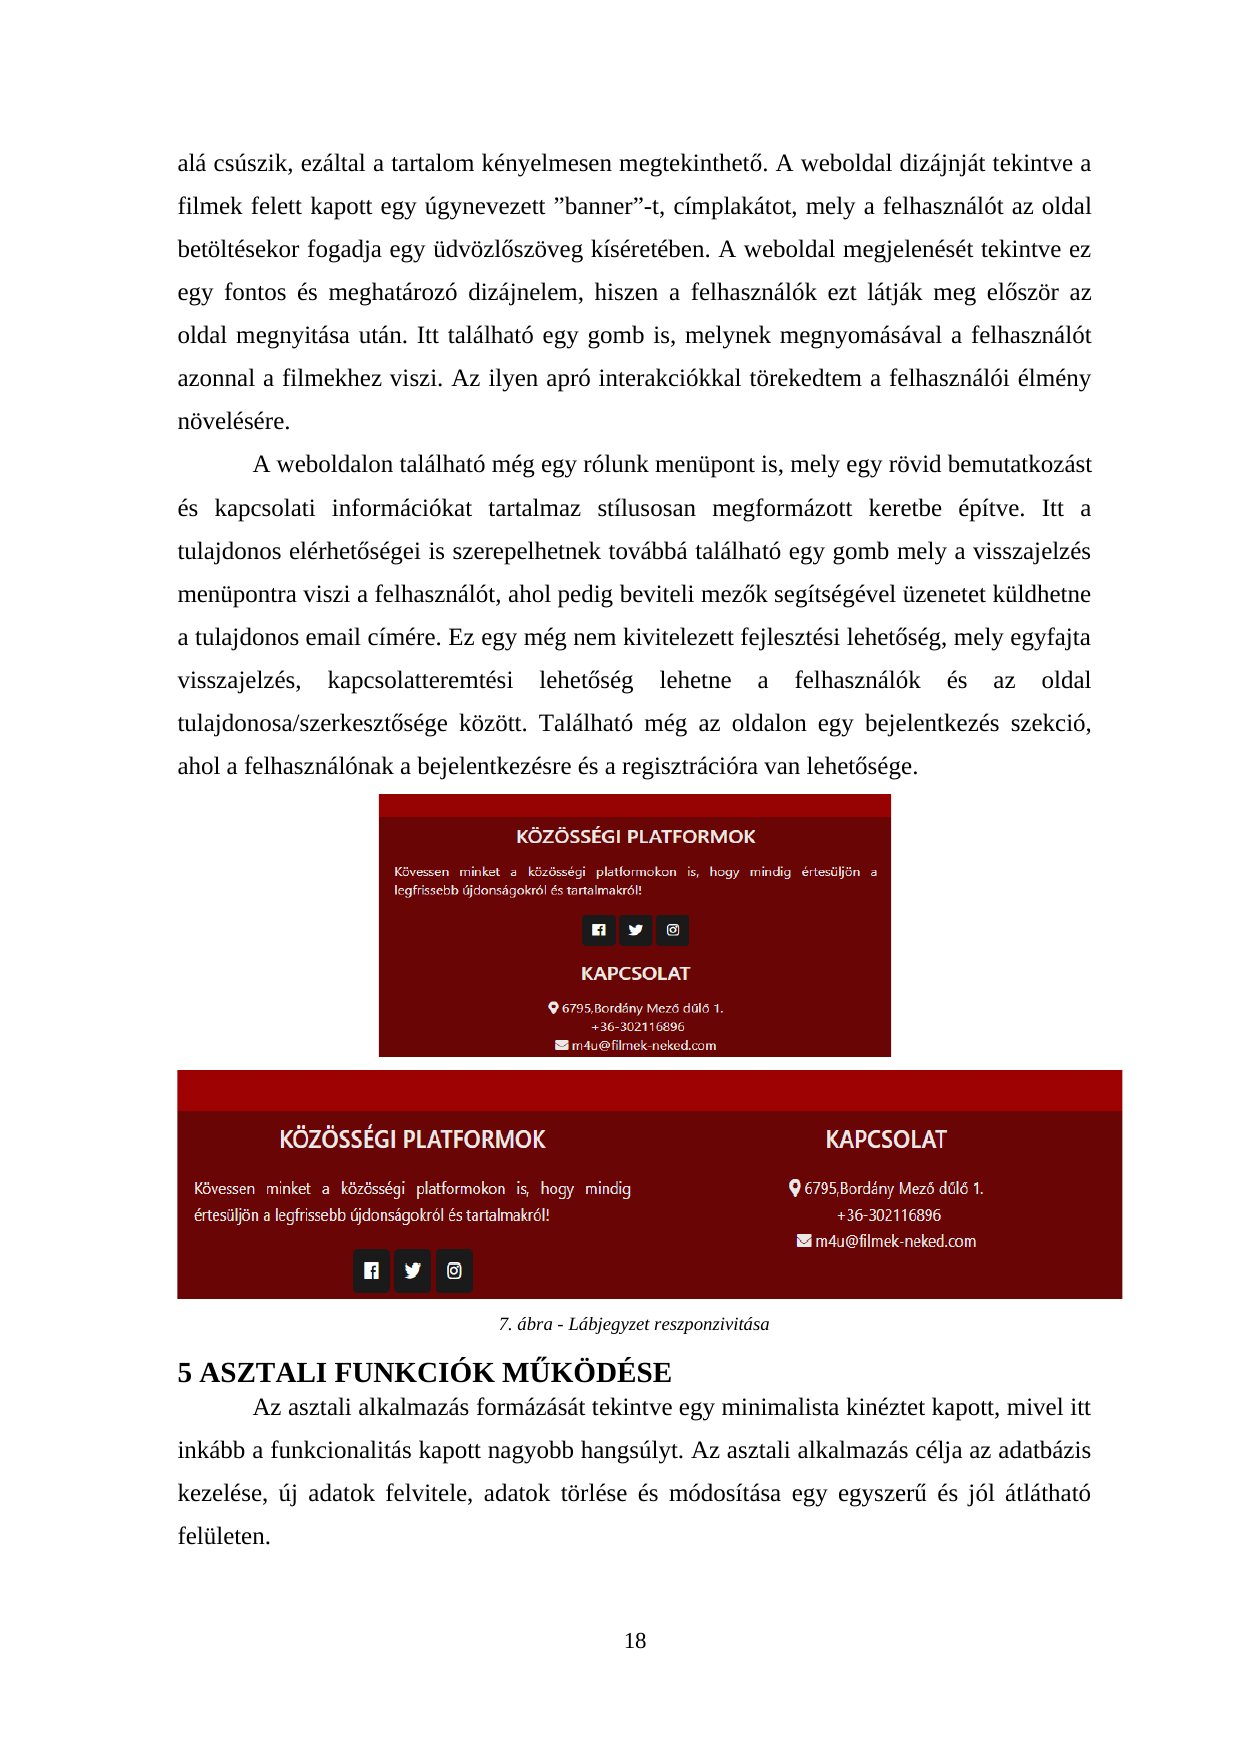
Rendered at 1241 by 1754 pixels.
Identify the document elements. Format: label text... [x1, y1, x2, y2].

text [177, 148, 1092, 435]
text Az asztali alkalmazás formázását tekintve egy minimalista kinéztet kapott, mivel itt inkább a funkcionalitás kapott nagyobb hangsúlyt. Az asztali alkalmazás célja az adatbázis kezelése, új adatok felvitele, adatok törlése és módosítása egy egyszerű és jól átlátható felületen. [177, 1392, 1092, 1550]
picture [378, 794, 892, 1057]
picture [177, 1070, 1123, 1299]
text 7. ábra - Lábjegyzet reszponzivitása [177, 1313, 1092, 1335]
subtitle 5 Asztali funkciók működése [177, 1356, 1092, 1389]
text A weboldalon található még egy rólunk menüpont is, mely egy rövid bemutatkozást és kapcsolati információkat tartalmaz stílusosan megformázott keretbe építve. Itt a tulajdonos elérhetőségei is szerepelhetnek továbbá található egy gomb mely a visszajelzés menüpontra viszi a felhasználót, ahol pedig beviteli mezők segítségével üzenetet küldhetne a tulajdonos email címére. Ez egy még nem kivitelezett fejlesztési lehetőség, mely egyfajta visszajelzés, kapcsolatteremtési lehetőség lehetne a felhasználók és az oldal tulajdonosa/szerkesztősége között. Található még az oldalon egy bejelentkezés szekció, ahol a felhasználónak a bejelentkezésre és a regisztrációra van lehetősége. [177, 449, 1092, 780]
